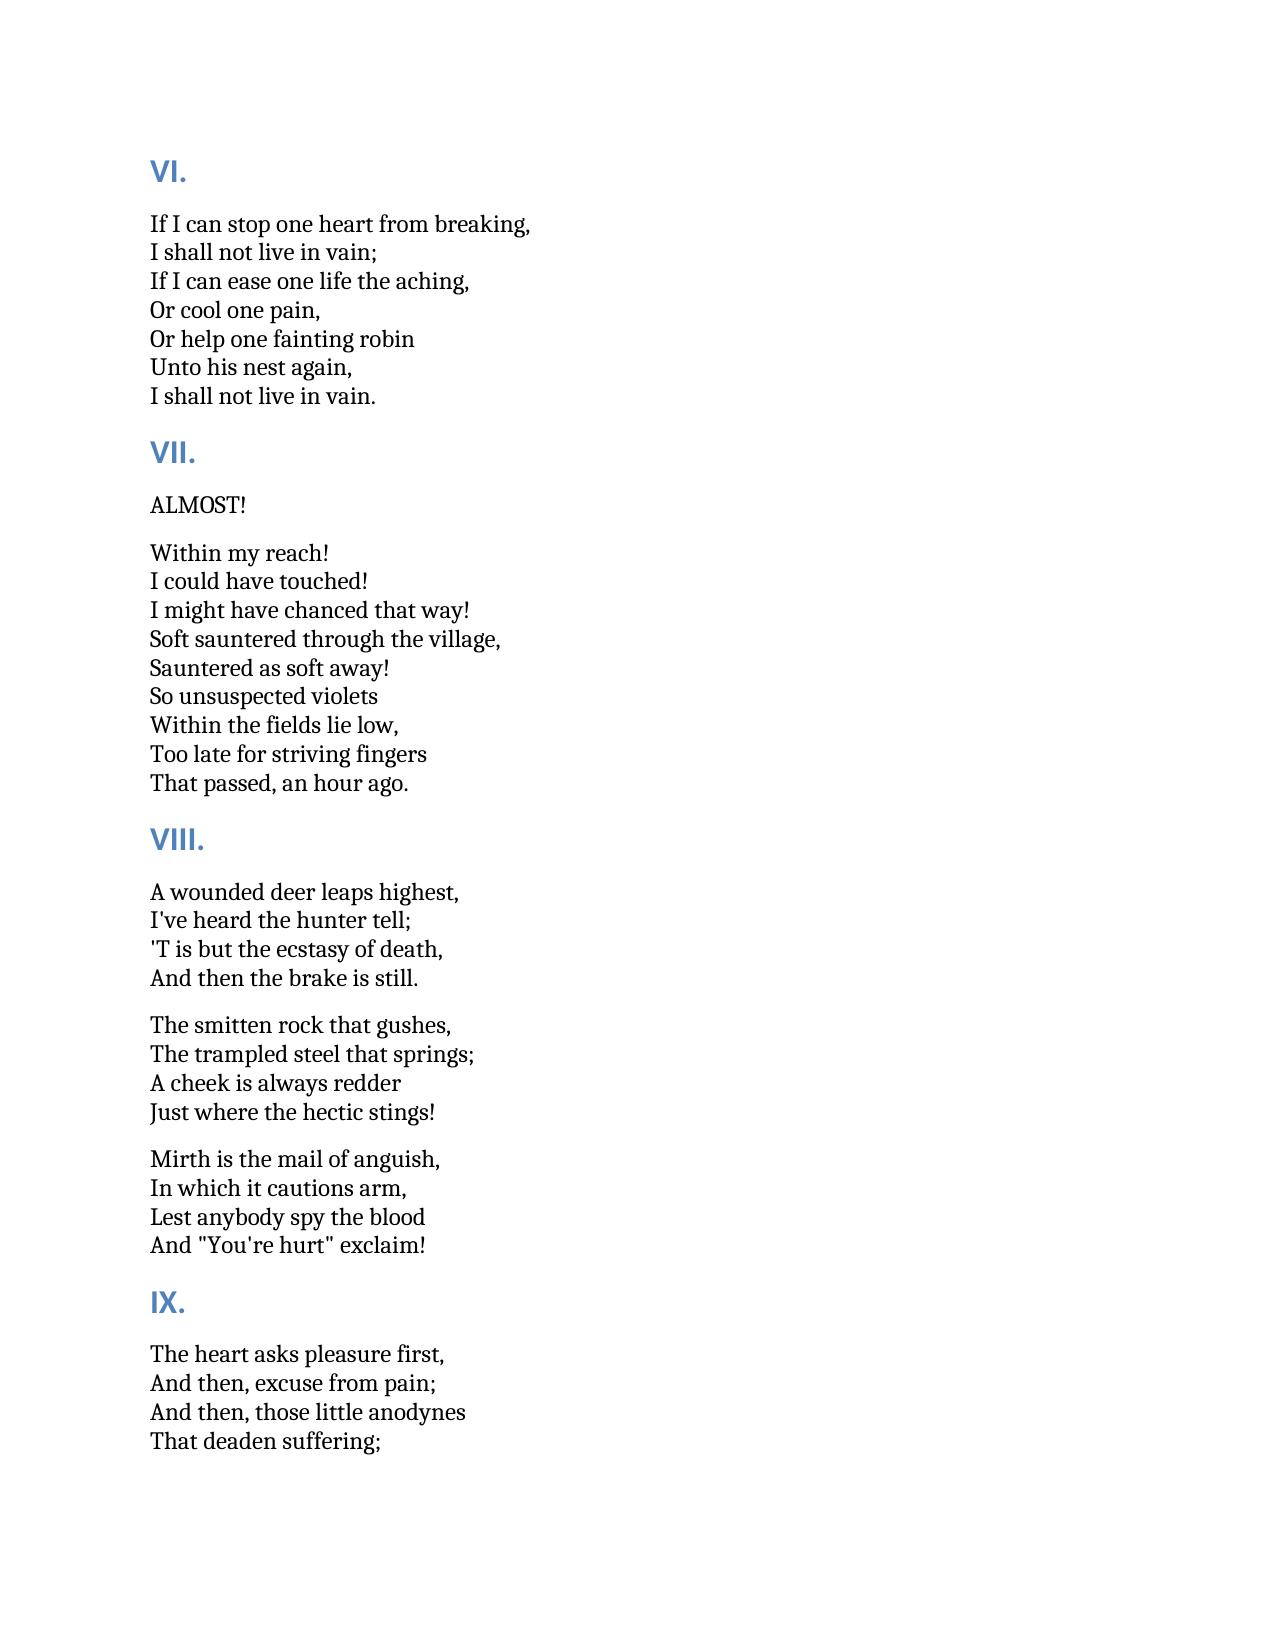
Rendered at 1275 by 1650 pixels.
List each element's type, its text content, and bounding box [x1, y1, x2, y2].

text The smitten rock that gushes, The trampled steel that springs; A cheek is always redder Just where the hectic stings! [150, 1011, 1125, 1126]
subtitle VIII. [150, 818, 1125, 859]
text Mirth is the mail of anguish, In which it cautions arm, Lest anybody spy the blood And "You're hurt" exclaim! [150, 1145, 1125, 1260]
text The heart asks pleasure first, And then, excuse from pain; And then, those little anodynes That deaden suffering; [150, 1340, 1125, 1455]
text Within my reach! I could have touched! I might have chanced that way! Soft sauntered through the village, Sauntered as soft away! So unsuspected violets Within the fields lie low, Too late for striving fingers That passed, an hour ago. [150, 538, 1125, 797]
subtitle VI. [150, 150, 1125, 191]
subtitle VII. [150, 432, 1125, 472]
subtitle IX. [150, 1281, 1125, 1322]
text A wounded deer leaps highest, I've heard the hunter tell; 'T is but the ecstasy of death, And then the brake is still. [150, 878, 1125, 993]
text If I can stop one heart from breaking, I shall not live in vain; If I can ease one life the aching, Or cool one pain, Or help one fainting robin Unto his nest again, I shall not live in vain. [150, 209, 1125, 411]
text ALMOST! [150, 491, 1125, 520]
